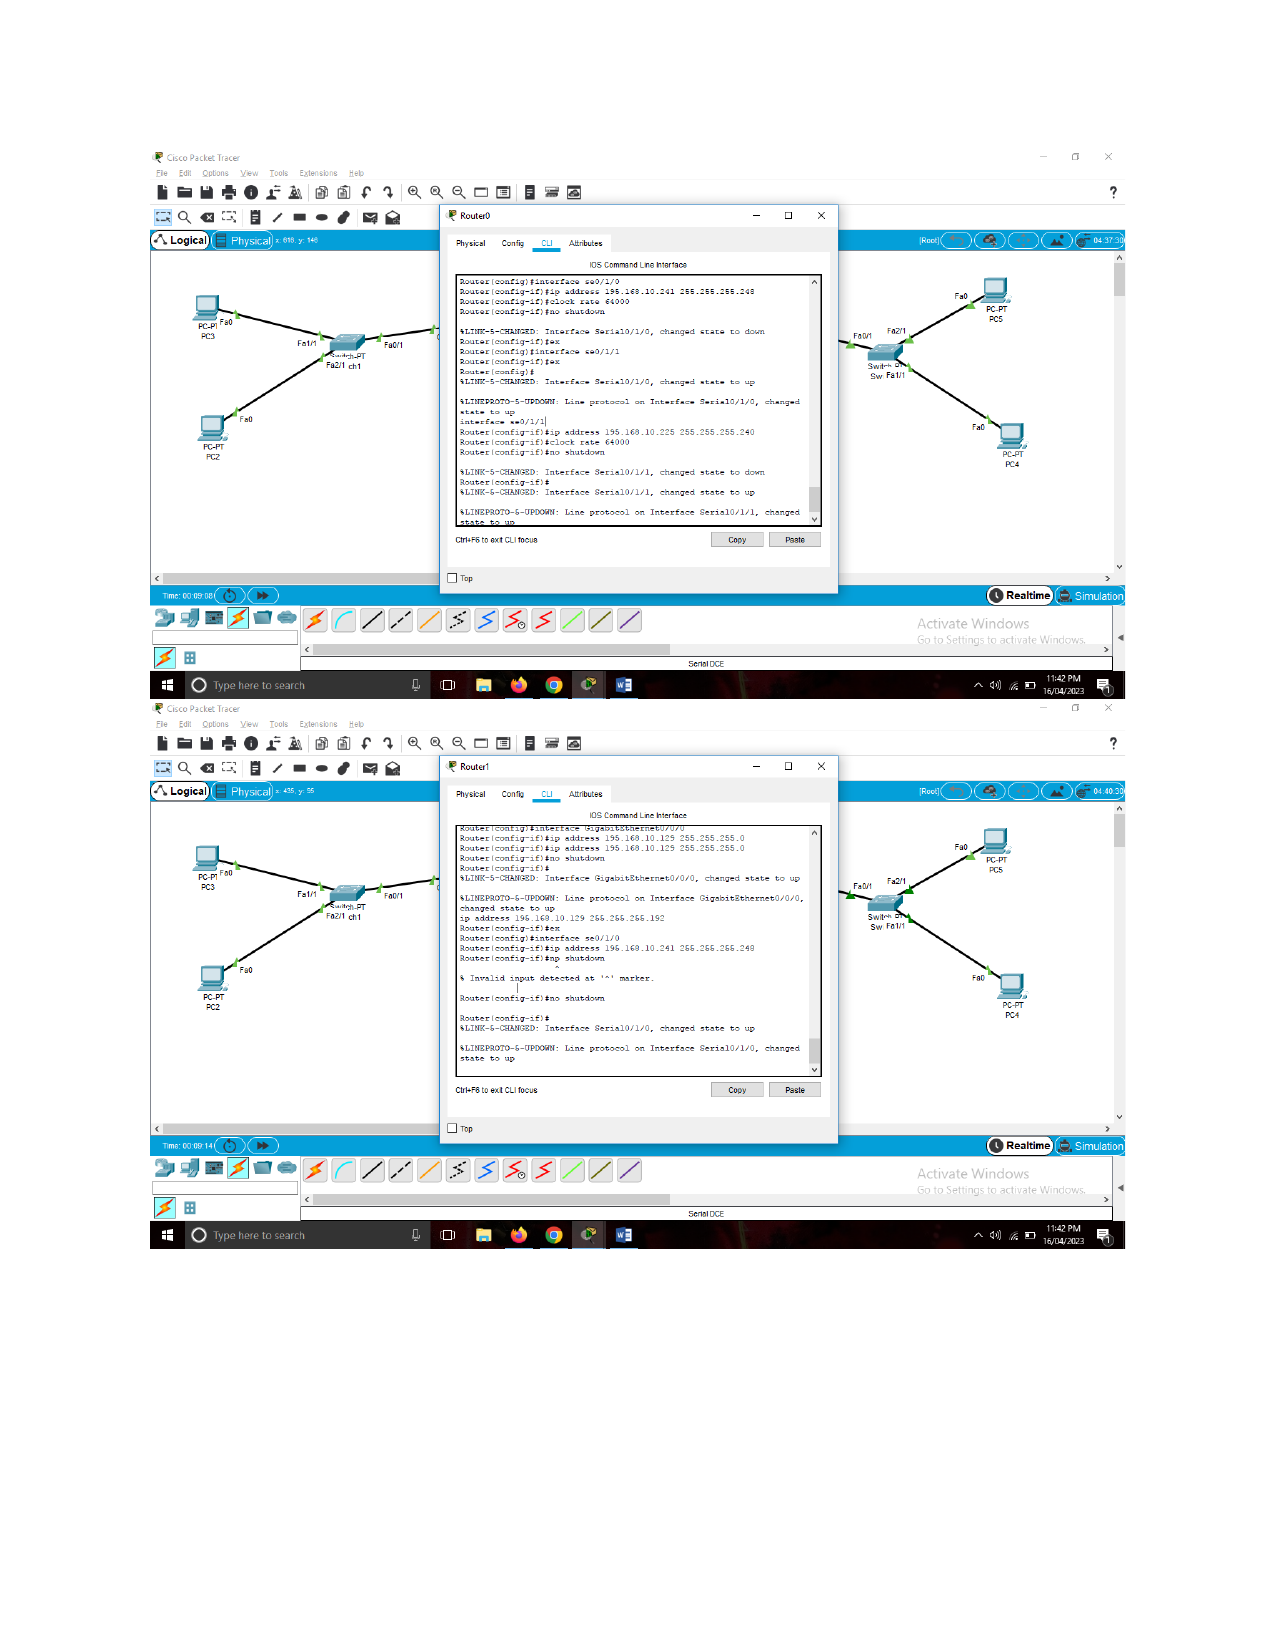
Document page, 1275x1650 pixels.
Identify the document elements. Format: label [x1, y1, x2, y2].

picture [984, 786, 996, 796]
picture [150, 150, 1125, 699]
picture [984, 235, 996, 245]
picture [150, 700, 1125, 1249]
picture [258, 1143, 267, 1148]
picture [1076, 790, 1084, 799]
picture [1059, 1147, 1071, 1151]
picture [1059, 590, 1071, 601]
picture [258, 593, 267, 598]
picture [1076, 239, 1084, 248]
